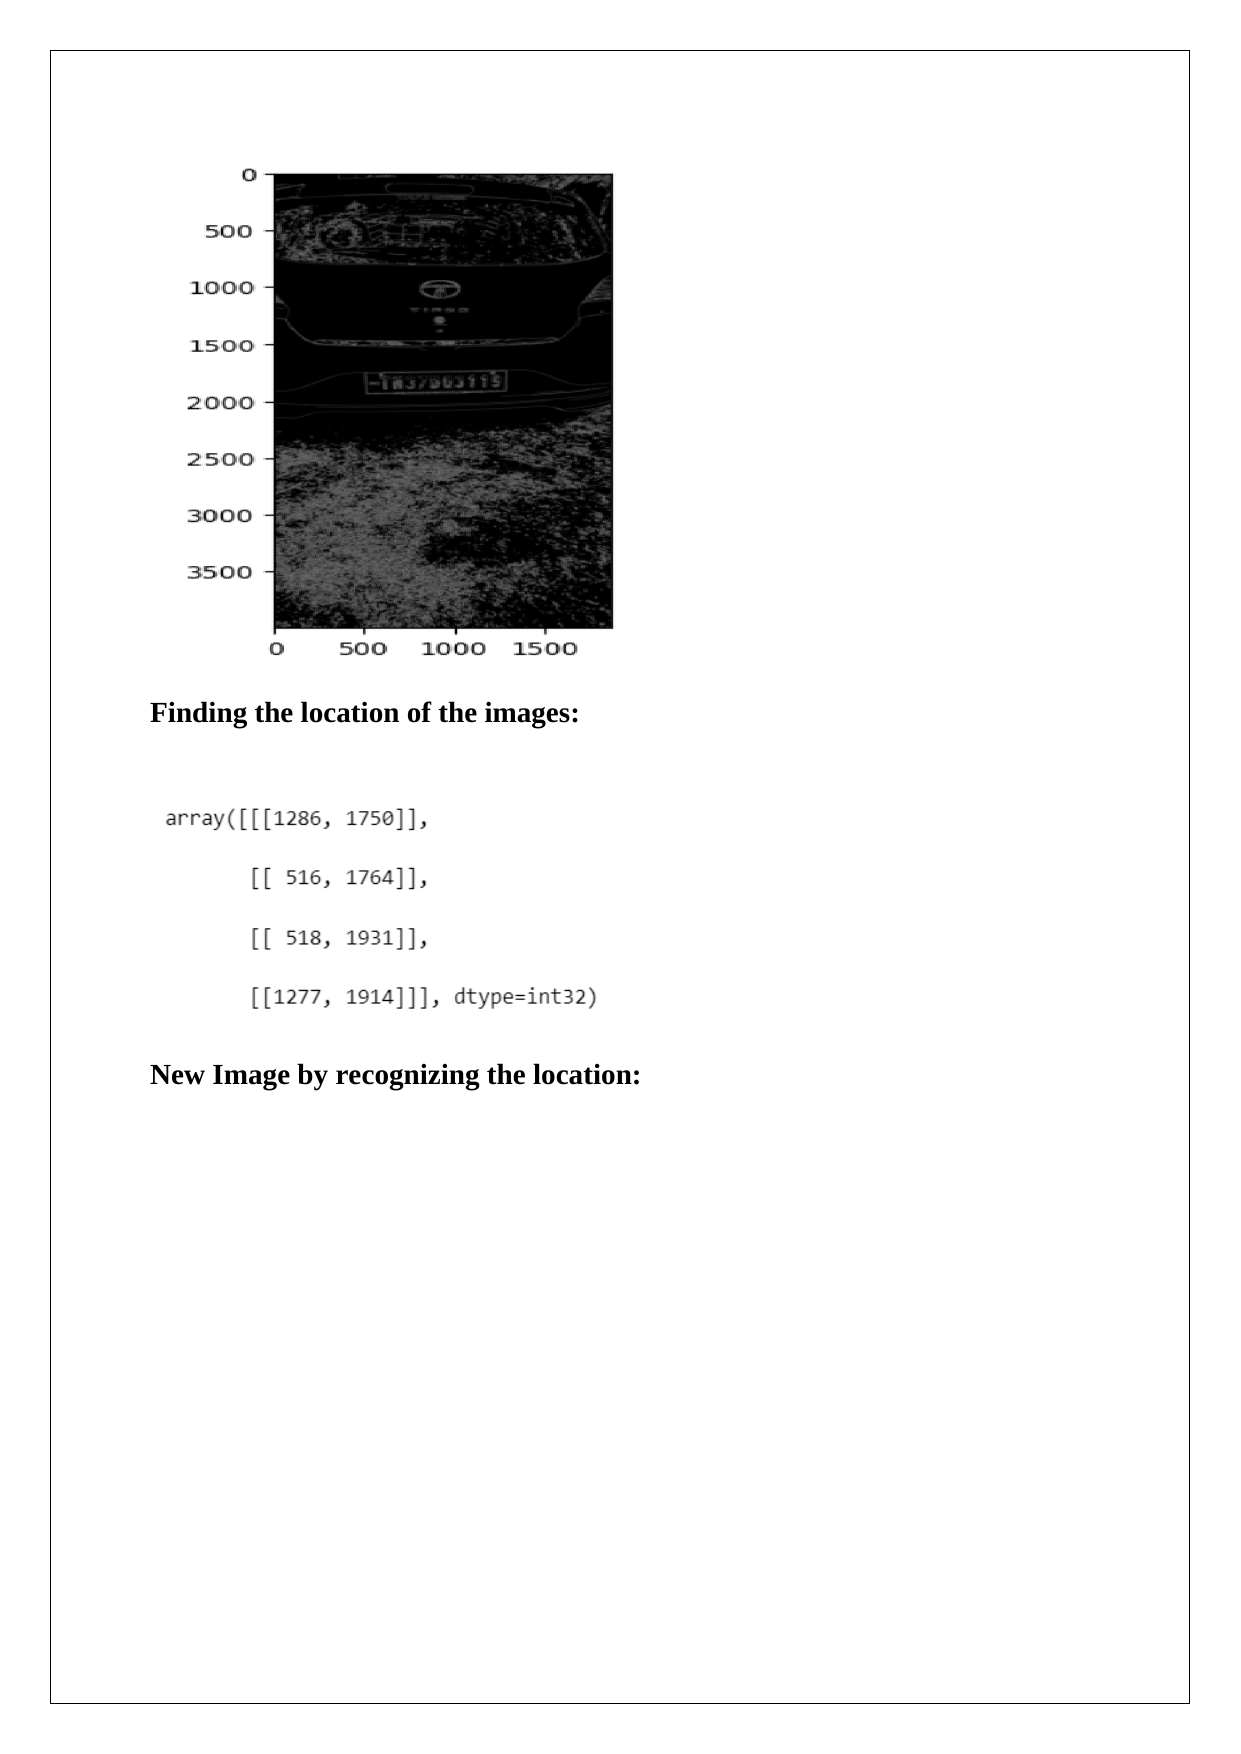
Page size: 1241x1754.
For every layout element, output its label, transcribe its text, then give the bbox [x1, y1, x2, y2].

text Finding the location of the images: [150, 695, 1090, 728]
picture [150, 150, 886, 677]
picture [150, 800, 703, 1039]
text New Image by recognizing the location: [150, 1057, 1090, 1091]
